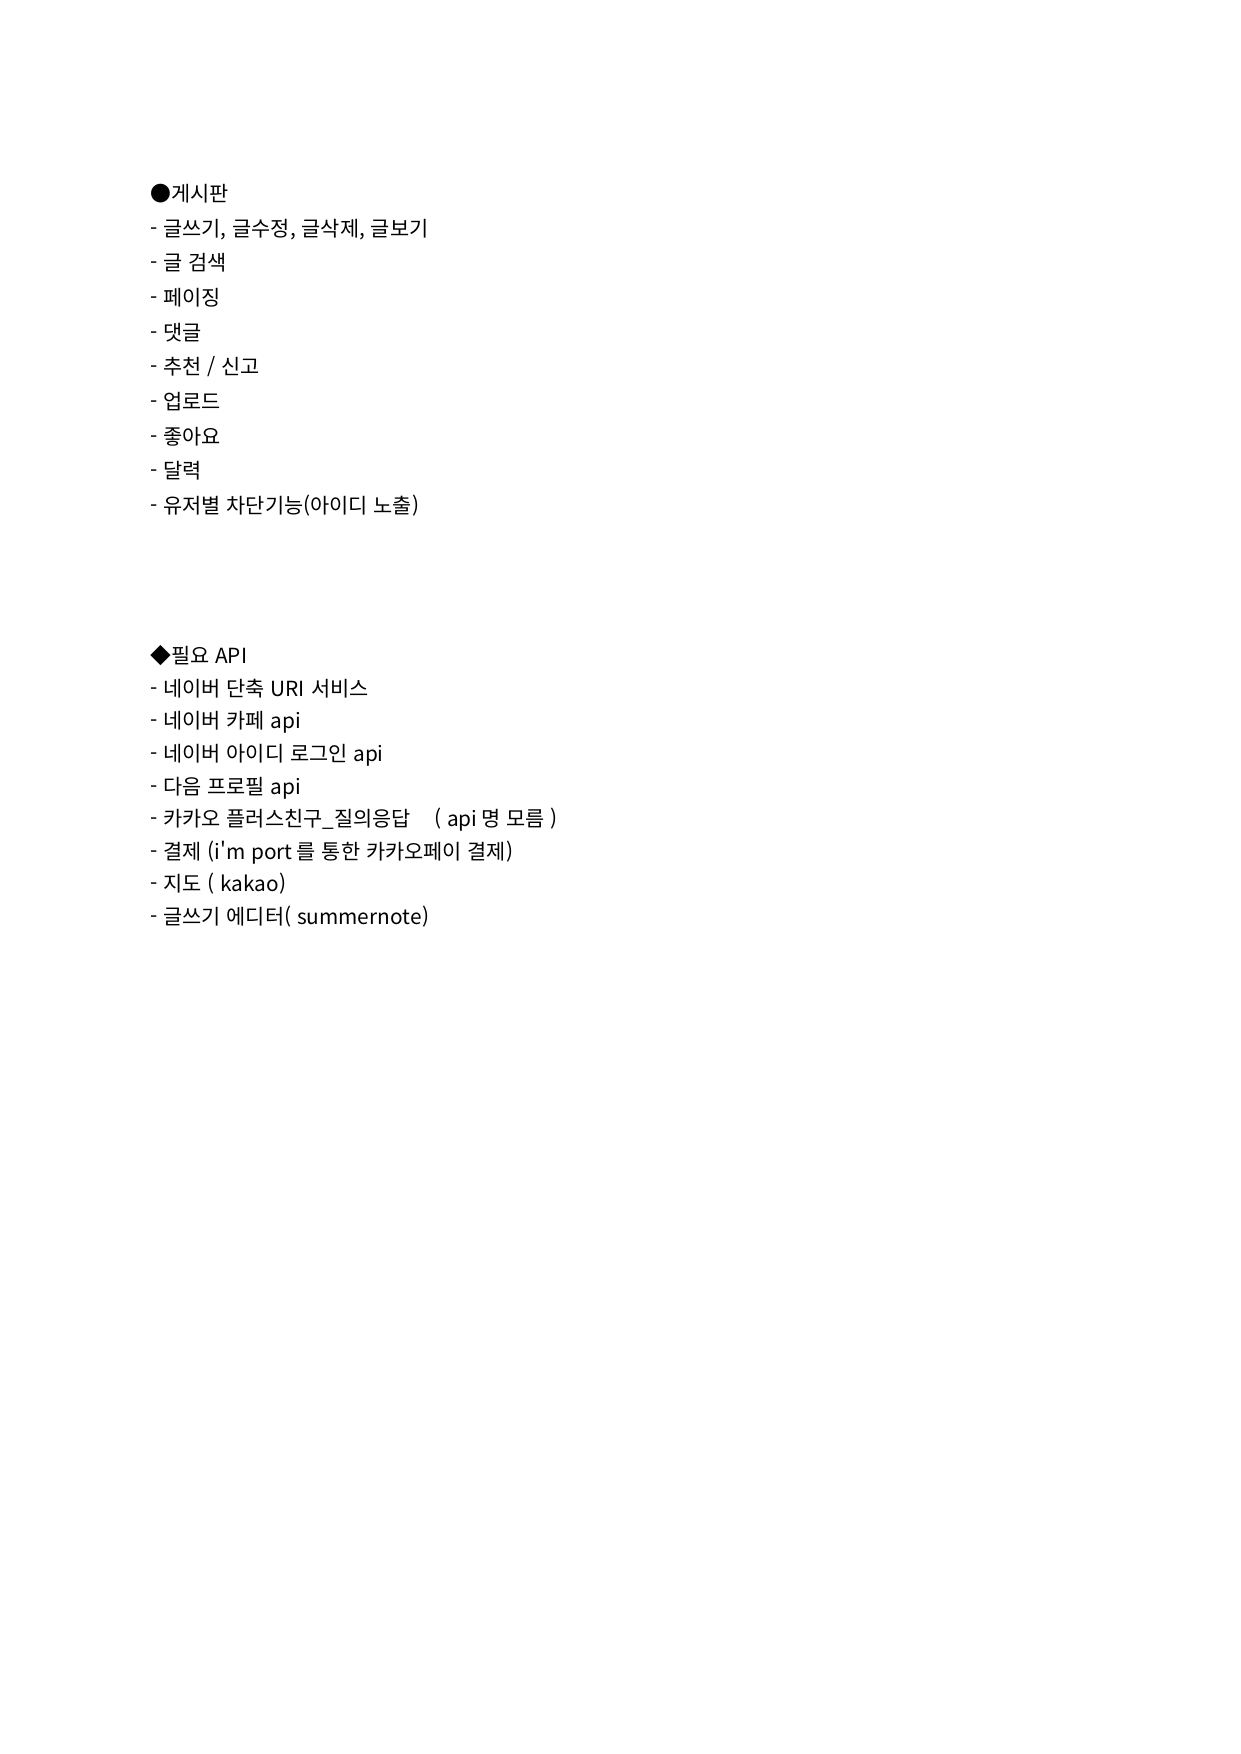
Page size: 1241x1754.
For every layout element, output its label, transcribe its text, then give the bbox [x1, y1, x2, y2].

text ●게시판 - 글쓰기, 글수정, 글삭제, 글보기 - 글 검색 - 페이징 - 댓글 - 추천 / 신고 - 업로드 - 좋아요 - 달력 - 유저별 차단기능(아이디 노출) [150, 177, 1090, 519]
text ◆필요 API - 네이버 단축 URI 서비스 - 네이버 카페 api - 네이버 아이디 로그인 api - 다음 프로필 api - 카카오 플러스친구_질의응답 ( api명 모름 ) - 결제 (i'm port를 통한 카카오페이 결제) - 지도 ( kakao) - 글쓰기 에디터( summernote) [150, 639, 1090, 961]
